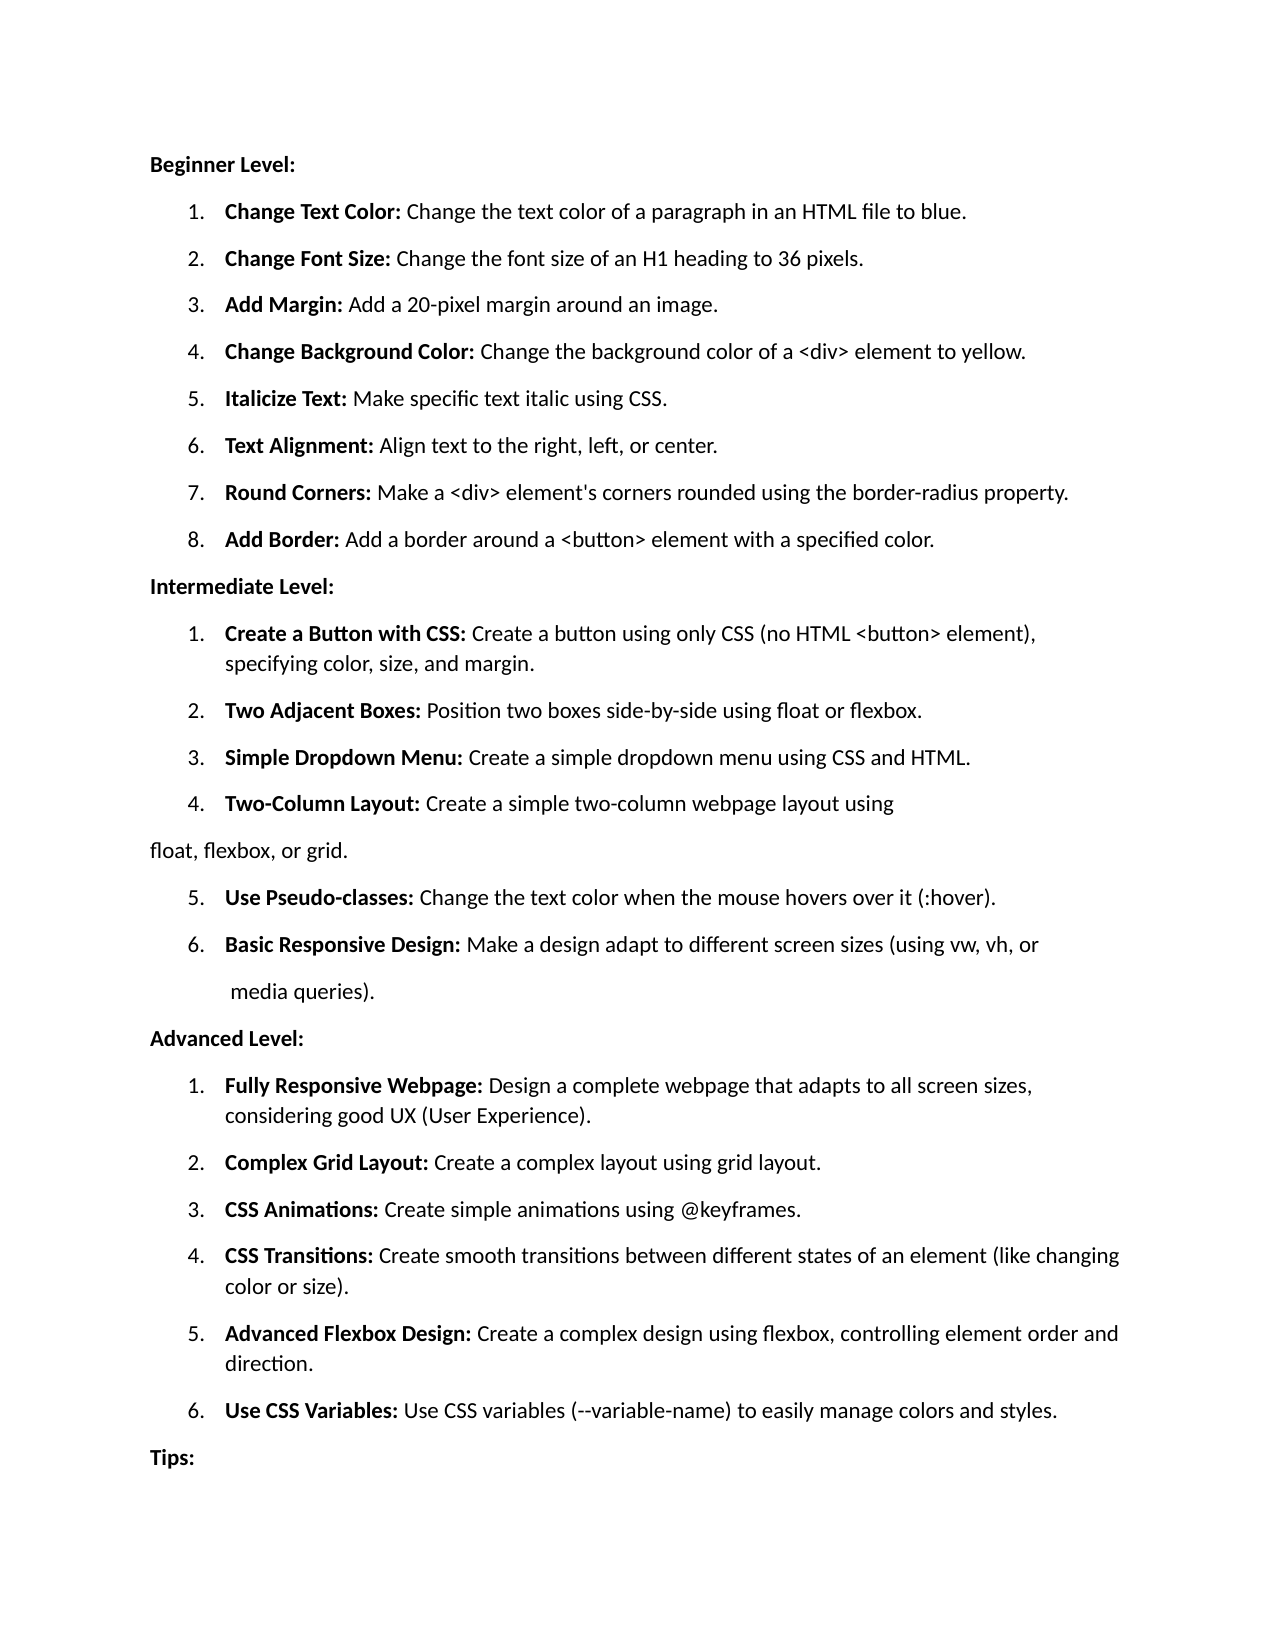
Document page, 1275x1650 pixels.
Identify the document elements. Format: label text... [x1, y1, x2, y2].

list Basic Responsive Design: Make a design adapt to different screen sizes (using vw, vh, or [187, 930, 1125, 958]
list Create a Button with CSS: Create a button using only CSS (no HTML <button> element), specifying color, size, and margin. [187, 619, 1125, 677]
list CSS Animations: Create simple animations using @keyframes. [187, 1195, 1125, 1223]
list Round Corners: Make a <div> element's corners rounded using the border-radius property. [187, 478, 1125, 506]
list Italicize Text: Make specific text italic using CSS. [187, 384, 1125, 412]
list CSS Transitions: Create smooth transitions between different states of an element (like changing color or size). [187, 1242, 1125, 1300]
list Add Margin: Add a 20-pixel margin around an image. [187, 291, 1125, 319]
text float, flexbox, or grid. [150, 836, 1125, 864]
list Advanced Flexbox Design: Create a complex design using flexbox, controlling element order and direction. [187, 1319, 1125, 1377]
list Change Font Size: Change the font size of an H1 heading to 36 pixels. [187, 244, 1125, 272]
text Beginner Level: [150, 150, 1125, 178]
list Add Border: Add a border around a <button> element with a specified color. [187, 525, 1125, 553]
text Advanced Level: [150, 1024, 1125, 1052]
list Change Text Color: Change the text color of a paragraph in an HTML file to blue. [187, 197, 1125, 225]
text Tips: [150, 1443, 1125, 1471]
list Fully Responsive Webpage: Design a complete webpage that adapts to all screen sizes, considering good UX (User Experience). [187, 1071, 1125, 1129]
list Complex Grid Layout: Create a complex layout using grid layout. [187, 1148, 1125, 1176]
text Intermediate Level: [150, 572, 1125, 600]
list Simple Dropdown Menu: Create a simple dropdown menu using CSS and HTML. [187, 743, 1125, 771]
list Use CSS Variables: Use CSS variables (--variable-name) to easily manage colors and styles. [187, 1396, 1125, 1424]
text media queries). [225, 977, 1125, 1005]
list Two-Column Layout: Create a simple two-column webpage layout using [187, 789, 1125, 818]
list Text Alignment: Align text to the right, left, or center. [187, 431, 1125, 459]
list Use Pseudo-classes: Change the text color when the mouse hovers over it (:hover). [187, 883, 1125, 911]
list Change Background Color: Change the background color of a <div> element to yellow. [187, 337, 1125, 366]
list Two Adjacent Boxes: Position two boxes side-by-side using float or flexbox. [187, 696, 1125, 724]
